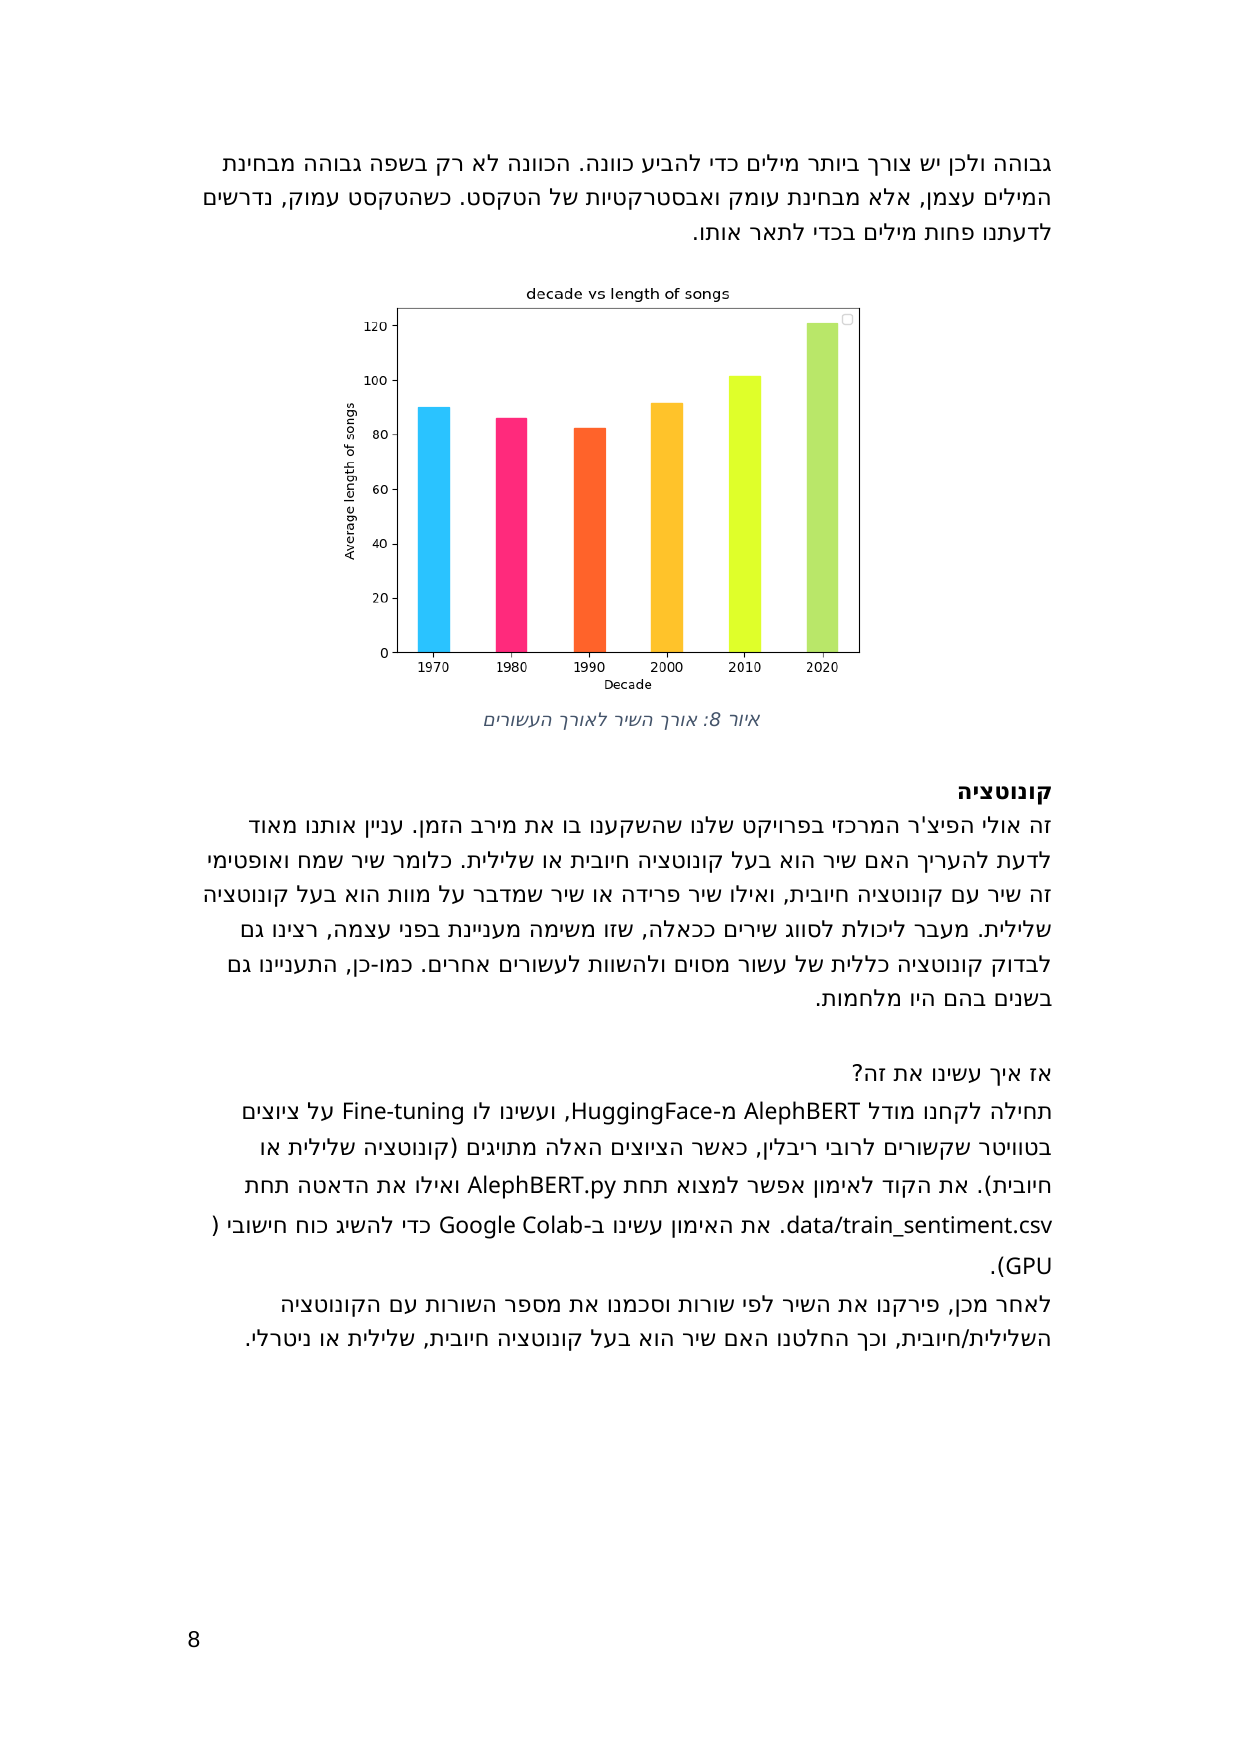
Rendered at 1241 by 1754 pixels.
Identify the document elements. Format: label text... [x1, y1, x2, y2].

text תחילה לקחנו מודל AlephBERT מ-HuggingFace, ועשינו לו Fine-tuning על ציוצים בטוויטר שקשורים לרובי ריבלין, כאשר הציוצים האלה מתויגים (קונוטציה שלילית או חיובית). את הקוד לאימון אפשר למצוא תחת AlephBERT.py ואילו את הדאטה תחת data/train_sentiment.csv. את האימון עשינו ב-Google Colab כדי להשיג כוח חישובי (GPU). [187, 1095, 1053, 1281]
text לאחר מכן, פירקנו את השיר לפי שורות וסכמנו את מספר השורות עם הקונוטציה השלילית/חיובית, וכך החלטנו האם שיר הוא בעל קונוטציה חיובית, שלילית או ניטרלי. [187, 1291, 1053, 1352]
text זה אולי הפיצ'ר המרכזי בפרויקט שלנו שהשקענו בו את מירב הזמן. עניין אותנו מאוד לדעת להעריך האם שיר הוא בעל קונוטציה חיובית או שלילית. כלומר שיר שמח ואופטימי זה שיר עם קונוטציה חיובית, ואילו שיר פרידה או שיר שמדבר על מוות הוא בעל קונוטציה שלילית. מעבר ליכולת לסווג שירים ככאלה, שזו משימה מעניינת בפני עצמה, רצינו גם לבדוק קונוטציה כללית של עשור מסוים ולהשוות לעשורים אחרים. כמו-כן, התעניינו גם בשנים בהם היו מלחמות. [187, 812, 1053, 1012]
text איור 8: אורך השיר לאורך העשורים [187, 708, 1053, 731]
text קונוטציה [187, 778, 1053, 804]
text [187, 150, 1053, 246]
picture [322, 253, 918, 701]
text אז איך עשינו את זה? [187, 1061, 1053, 1087]
